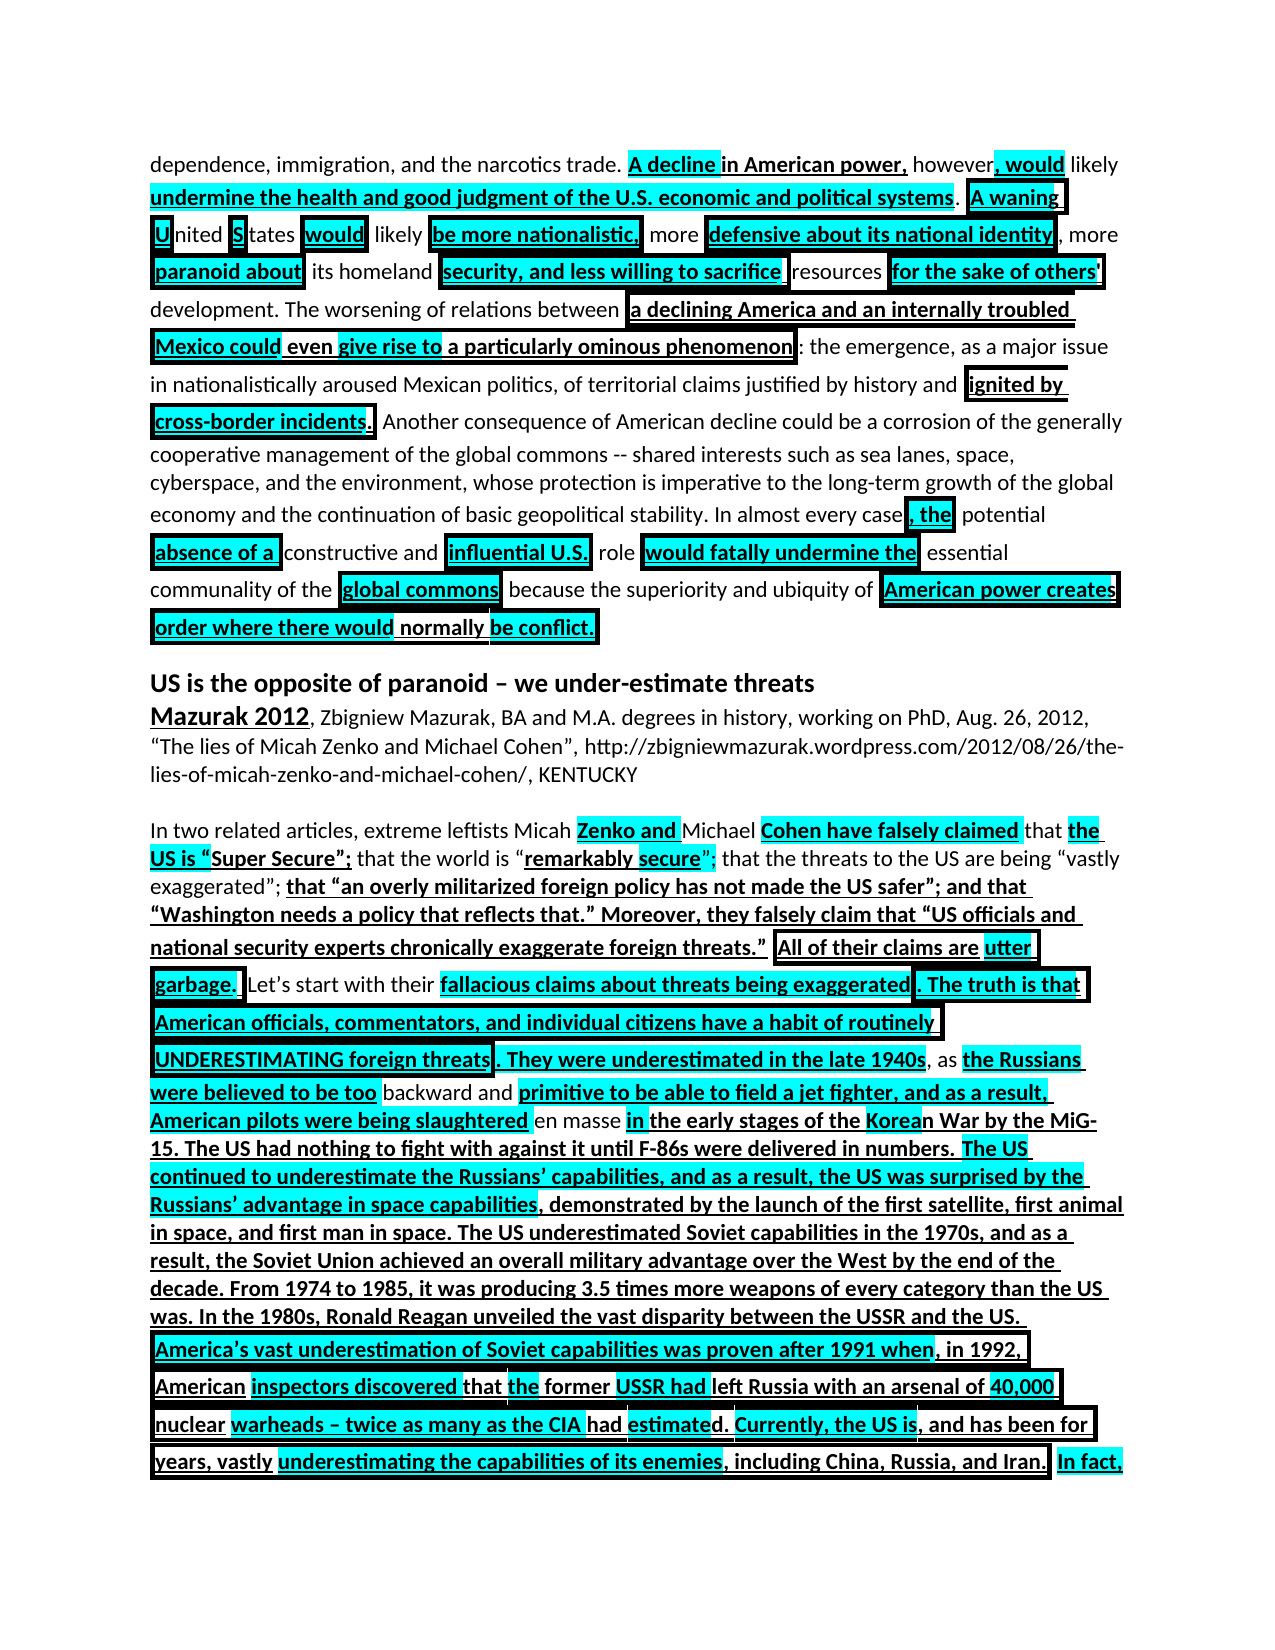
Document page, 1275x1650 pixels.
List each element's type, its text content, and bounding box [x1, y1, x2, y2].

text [150, 150, 1125, 645]
subtitle US is the opposite of paranoid – we under-estimate threats [150, 666, 1125, 699]
text Mazurak 2012, Zbigniew Mazurak, BA and M.A. degrees in history, working on PhD, Aug. 26, 2012, “The lies of Micah Zenko and Michael Cohen”, http://zbigniewmazurak.wordpress.com/2012/08/26/the-lies-of-micah-zenko-and-michael-cohen/, KENTUCKY [150, 699, 1125, 788]
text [150, 816, 1125, 1480]
